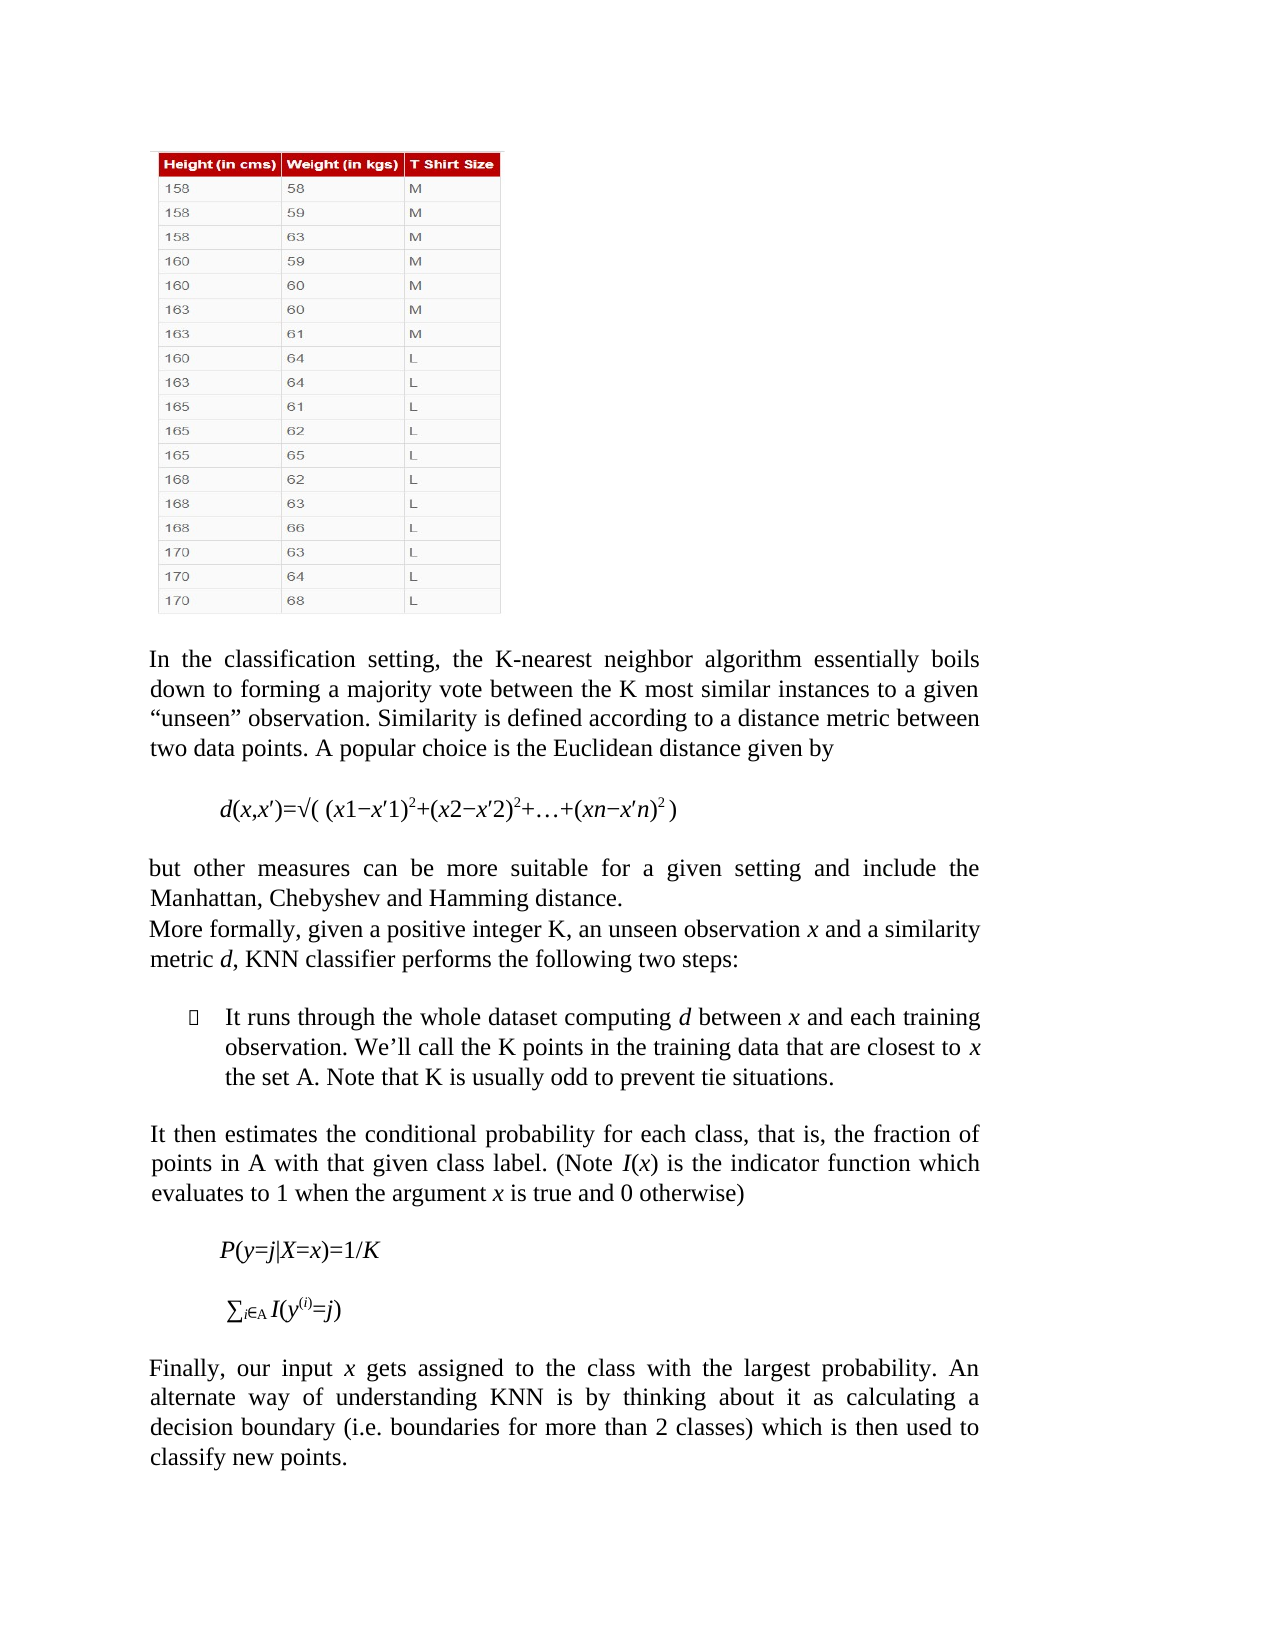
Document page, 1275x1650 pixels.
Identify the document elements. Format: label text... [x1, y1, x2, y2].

text More formally, given a positive integer K, an unseen observation x and a similarity metric d, KNN classifier performs the following two steps: [149, 914, 981, 972]
text Finally, our input x gets assigned to the class with the largest probability. An alternate way of understanding KNN is by thinking about it as calculating a decision boundary (i.e. boundaries for more than 2 classes) which is then used to classify new points. [149, 1353, 981, 1470]
text d(x,x′)=√( (x1−x′1)2+(x2−x′2)2+…+(xn−x′n)2 ) [219, 794, 910, 823]
text P(y=j|X=x)=1/K [219, 1235, 910, 1264]
text It then estimates the conditional probability for each class, that is, the fraction of points in A with that given class label. (Note I(x) is the indicator function which evaluates to 1 when the argument x is true and 0 otherwise) [150, 1119, 981, 1207]
picture [247, 1306, 257, 1318]
text  It runs through the whole dataset computing d between x and each training observation. We’ll call the K points in the training data that are closest to x the set A. Note that K is usually odd to prevent tie situations. [187, 1002, 981, 1090]
text but other measures can be more suitable for a given setting and include the Manhattan, Chebyshev and Hamming distance. [149, 853, 981, 912]
text ∑iA I(y(i)=j) [219, 1294, 910, 1323]
picture [150, 150, 505, 616]
text In the classification setting, the K-nearest neighbor algorithm essentially boils down to forming a majority vote between the K most similar instances to a given “unseen” observation. Similarity is defined according to a distance metric between two data points. A popular choice is the Euclidean distance given by [149, 644, 981, 762]
